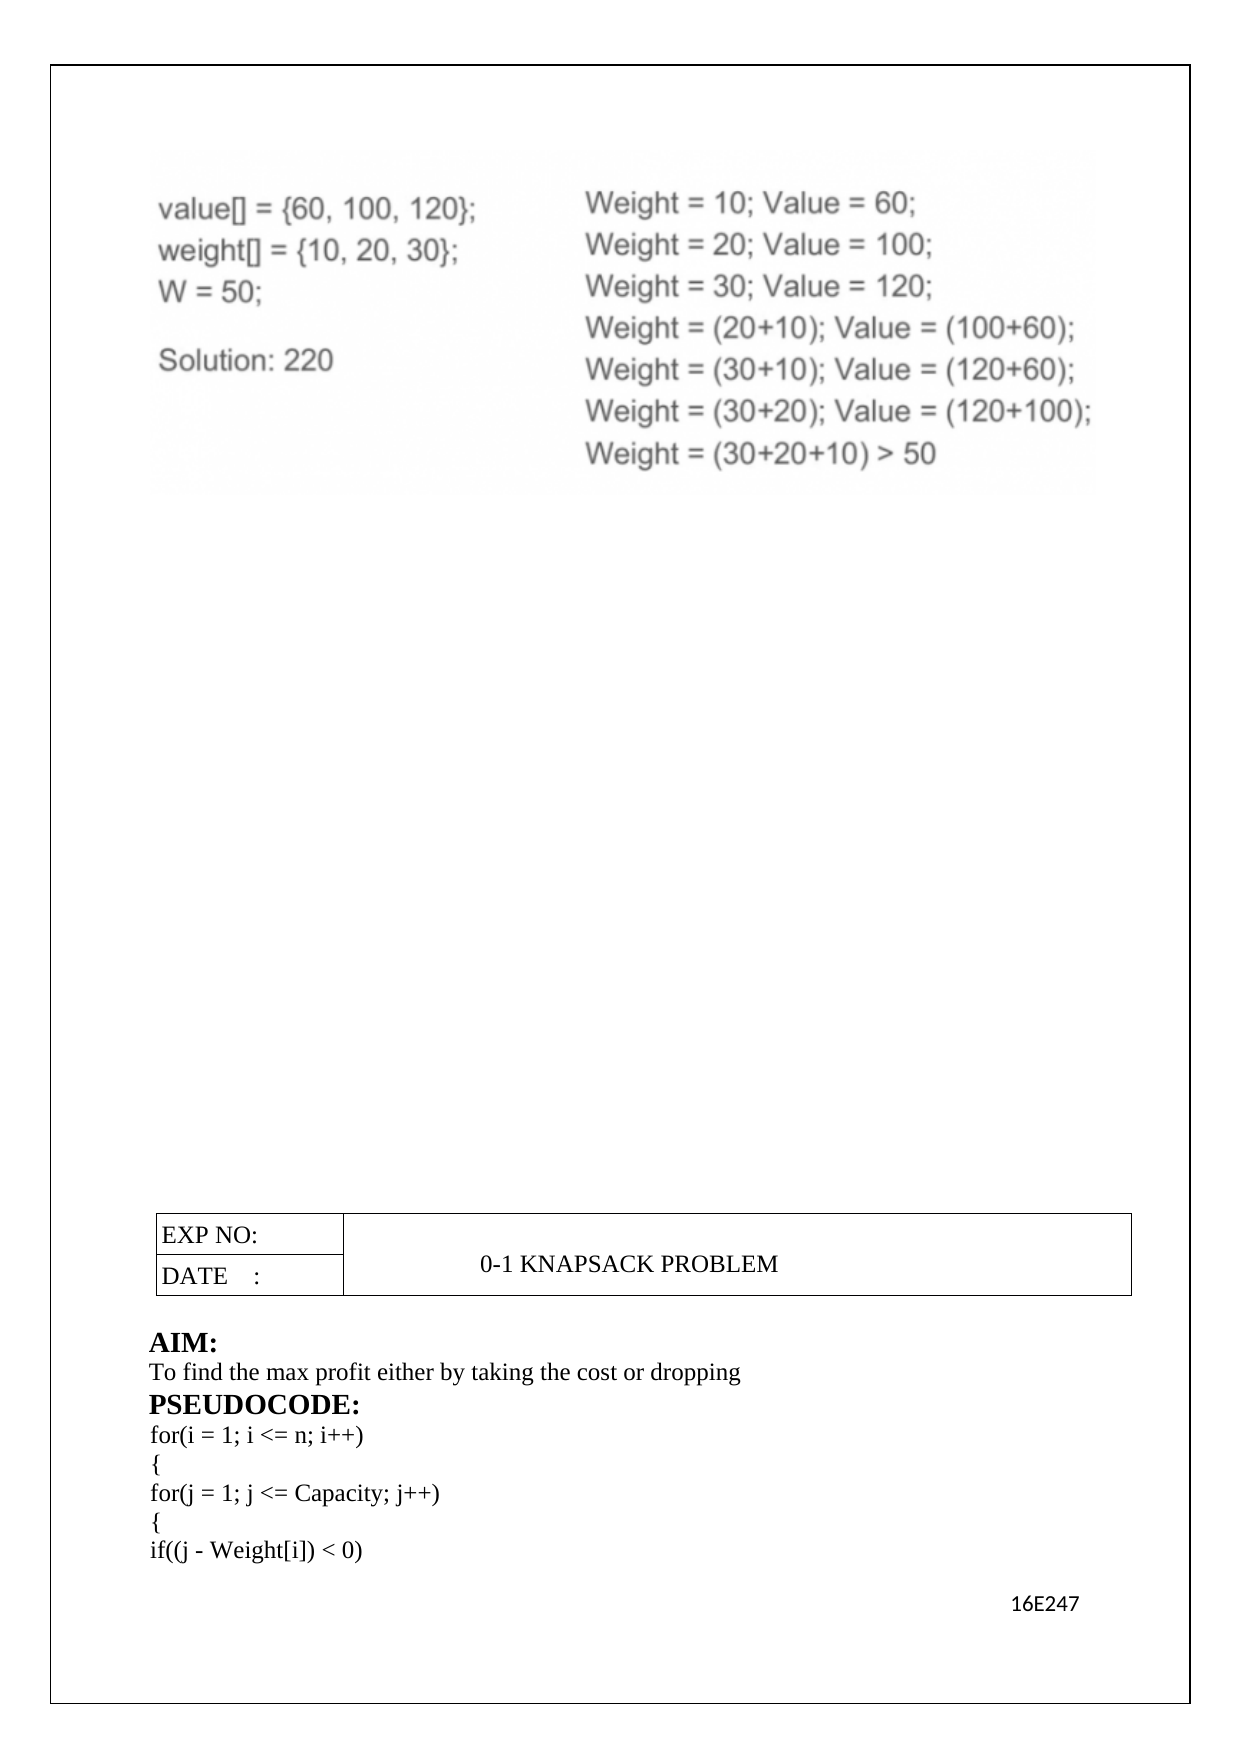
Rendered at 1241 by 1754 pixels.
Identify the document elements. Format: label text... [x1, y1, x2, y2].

text if((j - Weight[i]) < 0) [150, 1535, 1090, 1564]
table_header EXP NO: [157, 1214, 343, 1254]
table_header 0-1 KNAPSACK PROBLEM [344, 1214, 1131, 1295]
text PSEUDOCODE: [148, 1387, 1092, 1420]
text for(j = 1; j <= Capacity; j++) [150, 1478, 1090, 1507]
picture [150, 150, 1097, 495]
text { [150, 1507, 1090, 1535]
table_cell DATE : [157, 1255, 343, 1295]
text To find the max profit either by taking the cost or dropping [148, 1358, 1091, 1386]
text AIM: [148, 1325, 1092, 1358]
text { [150, 1449, 1090, 1478]
text for(i = 1; i <= n; i++) [150, 1420, 1090, 1449]
